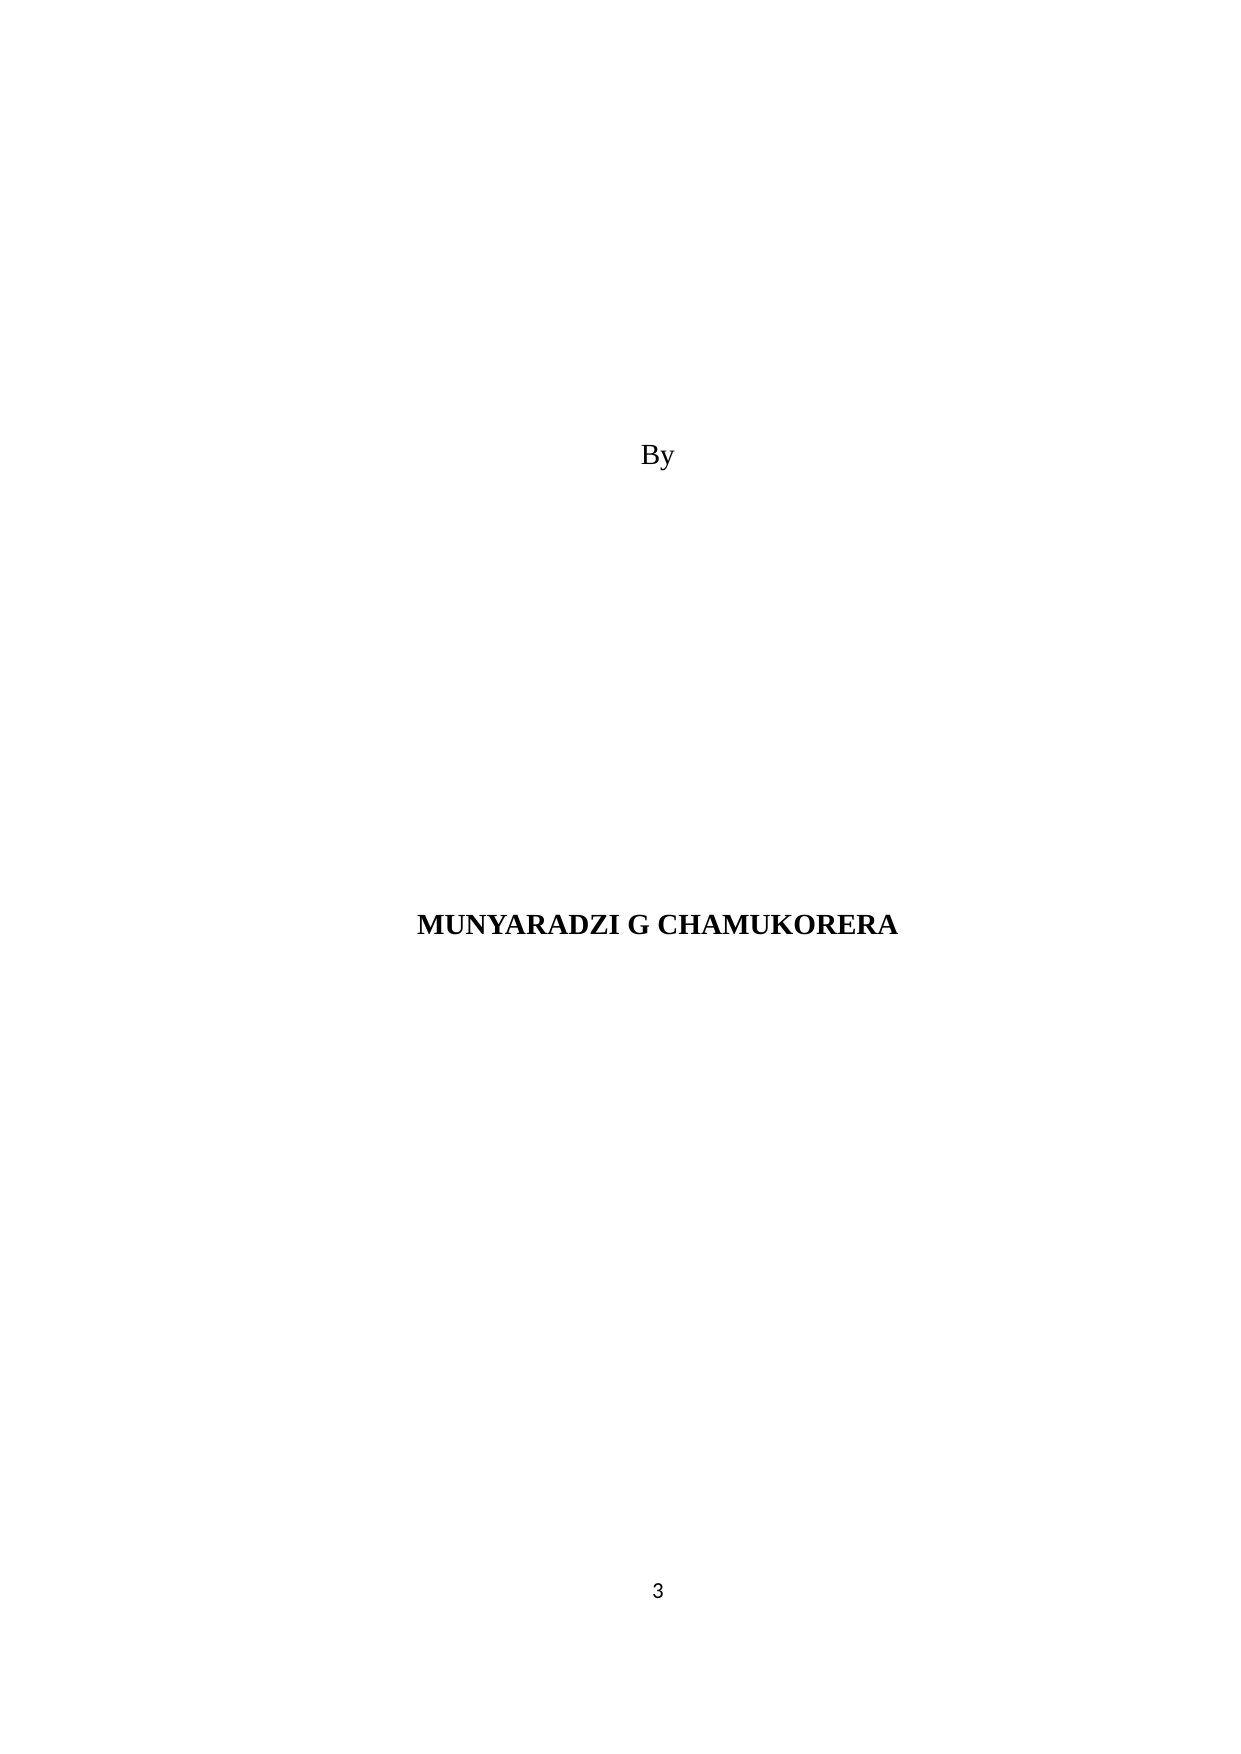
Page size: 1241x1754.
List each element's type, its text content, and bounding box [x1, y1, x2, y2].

text By [225, 437, 1090, 471]
text MUNYARADZI G CHAMUKORERA [225, 907, 1090, 941]
